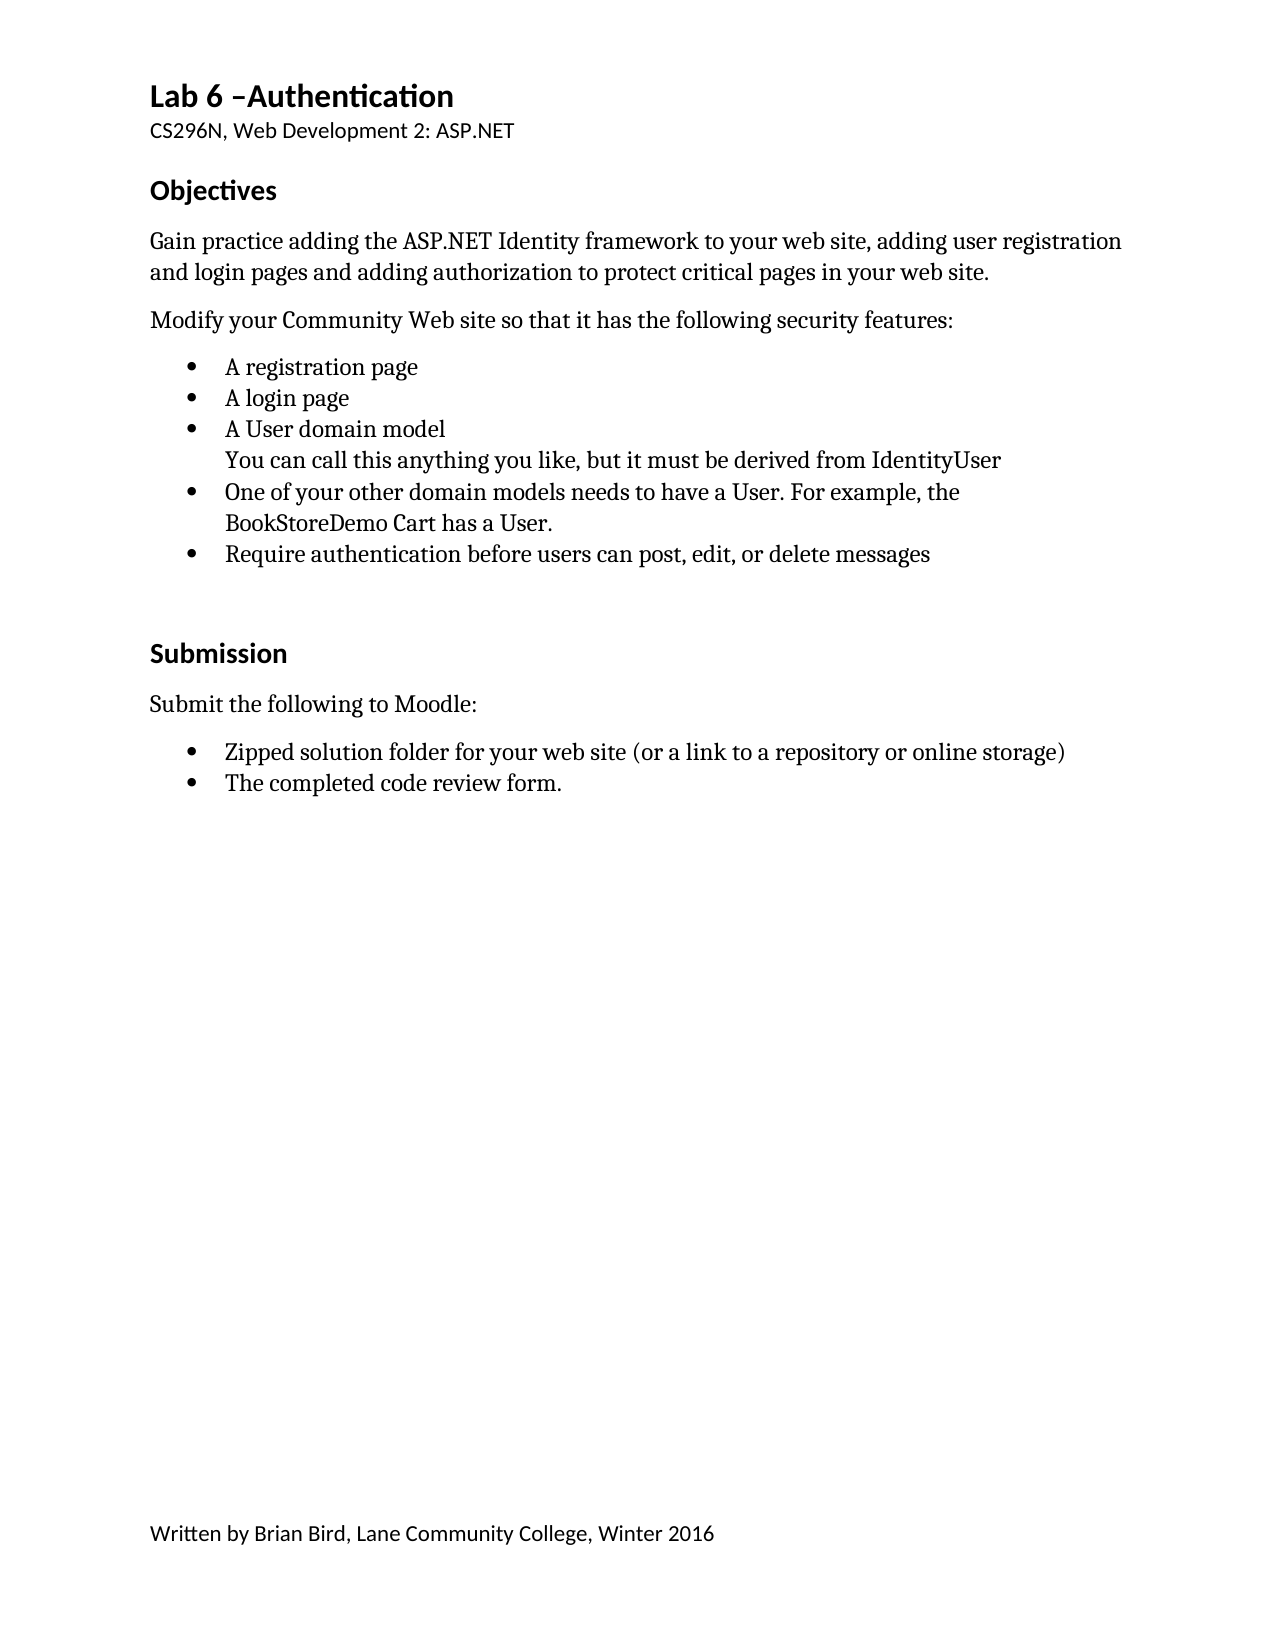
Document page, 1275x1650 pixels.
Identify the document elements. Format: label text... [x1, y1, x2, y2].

text Objectives [150, 172, 1125, 207]
text Modify your Community Web site so that it has the following security features: [150, 306, 1125, 334]
list The completed code review form. [187, 769, 1125, 798]
list A login page [187, 384, 1125, 413]
list One of your other domain models needs to have a User. For example, the BookStoreDemo Cart has a User. [187, 477, 1125, 537]
list A registration page [187, 353, 1125, 382]
text Submission [150, 635, 1125, 671]
list Require authentication before users can post, edit, or delete messages [187, 539, 1125, 568]
text Gain practice adding the ASP.NET Identity framework to your web site, adding user registration and login pages and adding authorization to protect critical pages in your web site. [150, 227, 1125, 287]
text Submit the following to Moodle: [150, 690, 1125, 719]
list Zipped solution folder for your web site (or a link to a repository or online storage) [187, 738, 1125, 767]
list A User domain model You can call this anything you like, but it must be derived from IdentityUser [187, 415, 1125, 475]
